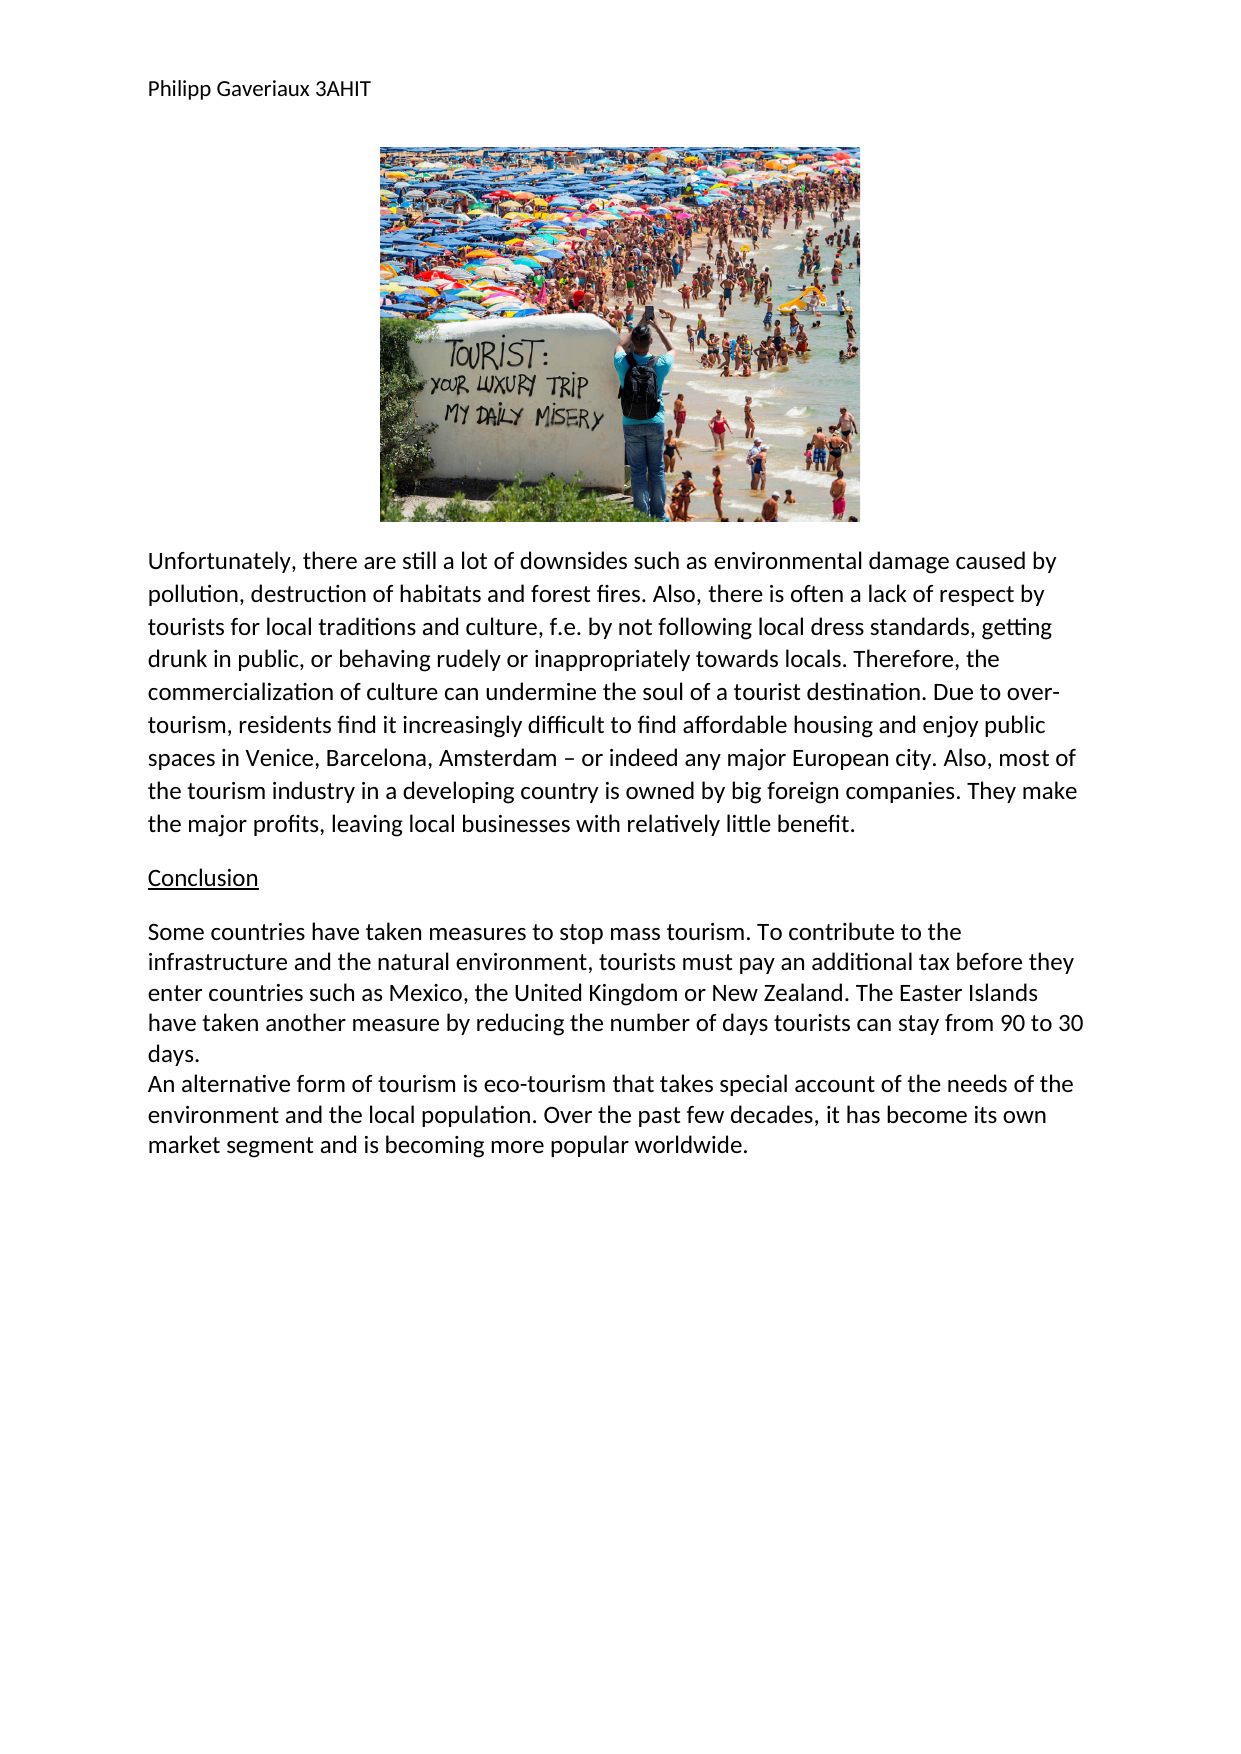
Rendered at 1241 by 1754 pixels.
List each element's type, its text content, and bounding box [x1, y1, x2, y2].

text An alternative form of tourism is eco-tourism that takes special account of the needs of the environment and the local population. Over the past few decades, it has become its own market segment and is becoming more popular worldwide. [148, 1068, 1093, 1160]
text Unfortunately, there are still a lot of downsides such as environmental damage caused by pollution, destruction of habitats and forest fires. Also, there is often a lack of respect by tourists for local traditions and culture, f.e. by not following local dress standards, getting drunk in public, or behaving rudely or inappropriately towards locals. Therefore, the commercialization of culture can undermine the soul of a tourist destination. Due to over-tourism, residents find it increasingly difficult to find affordable housing and enjoy public spaces in Venice, Barcelona, Amsterdam – or indeed any major European city. Also, most of the tourism industry in a developing country is owned by big foreign companies. They make the major profits, leaving local businesses with relatively little benefit. [148, 545, 1093, 839]
picture [380, 147, 861, 522]
text Some countries have taken measures to stop mass tourism. To contribute to the infrastructure and the natural environment, tourists must pay an additional tax before they enter countries such as Mexico, the United Kingdom or New Zealand. The Easter Islands have taken another measure by reducing the number of days tourists can stay from 90 to 30 days. [148, 916, 1093, 1068]
text Conclusion [148, 862, 1093, 892]
